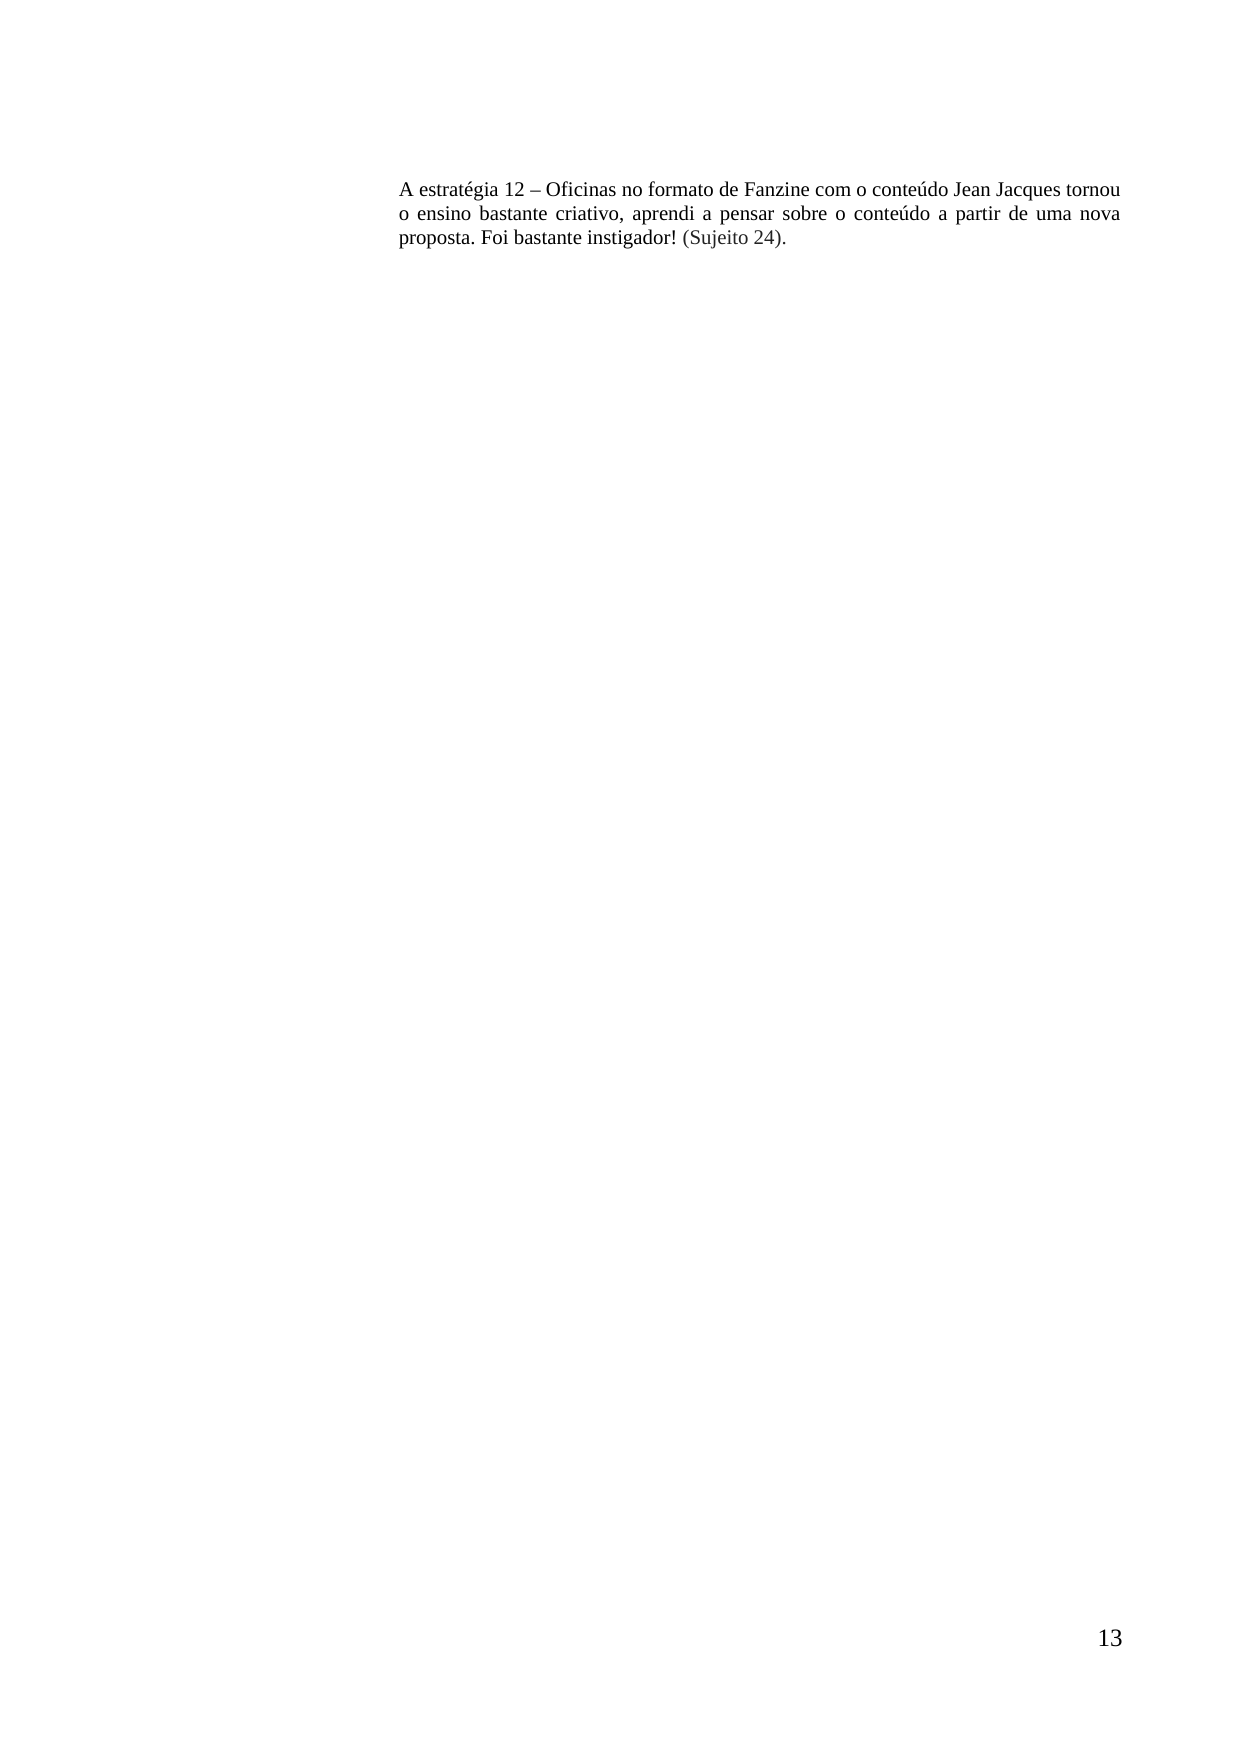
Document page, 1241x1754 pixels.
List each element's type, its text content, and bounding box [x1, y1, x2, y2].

text A estratégia 12 – Oficinas no formato de Fanzine com o conteúdo Jean Jacques tornou o ensino bastante criativo, aprendi a pensar sobre o conteúdo a partir de uma nova proposta. Foi bastante instigador! (Sujeito 24). [398, 177, 1122, 249]
